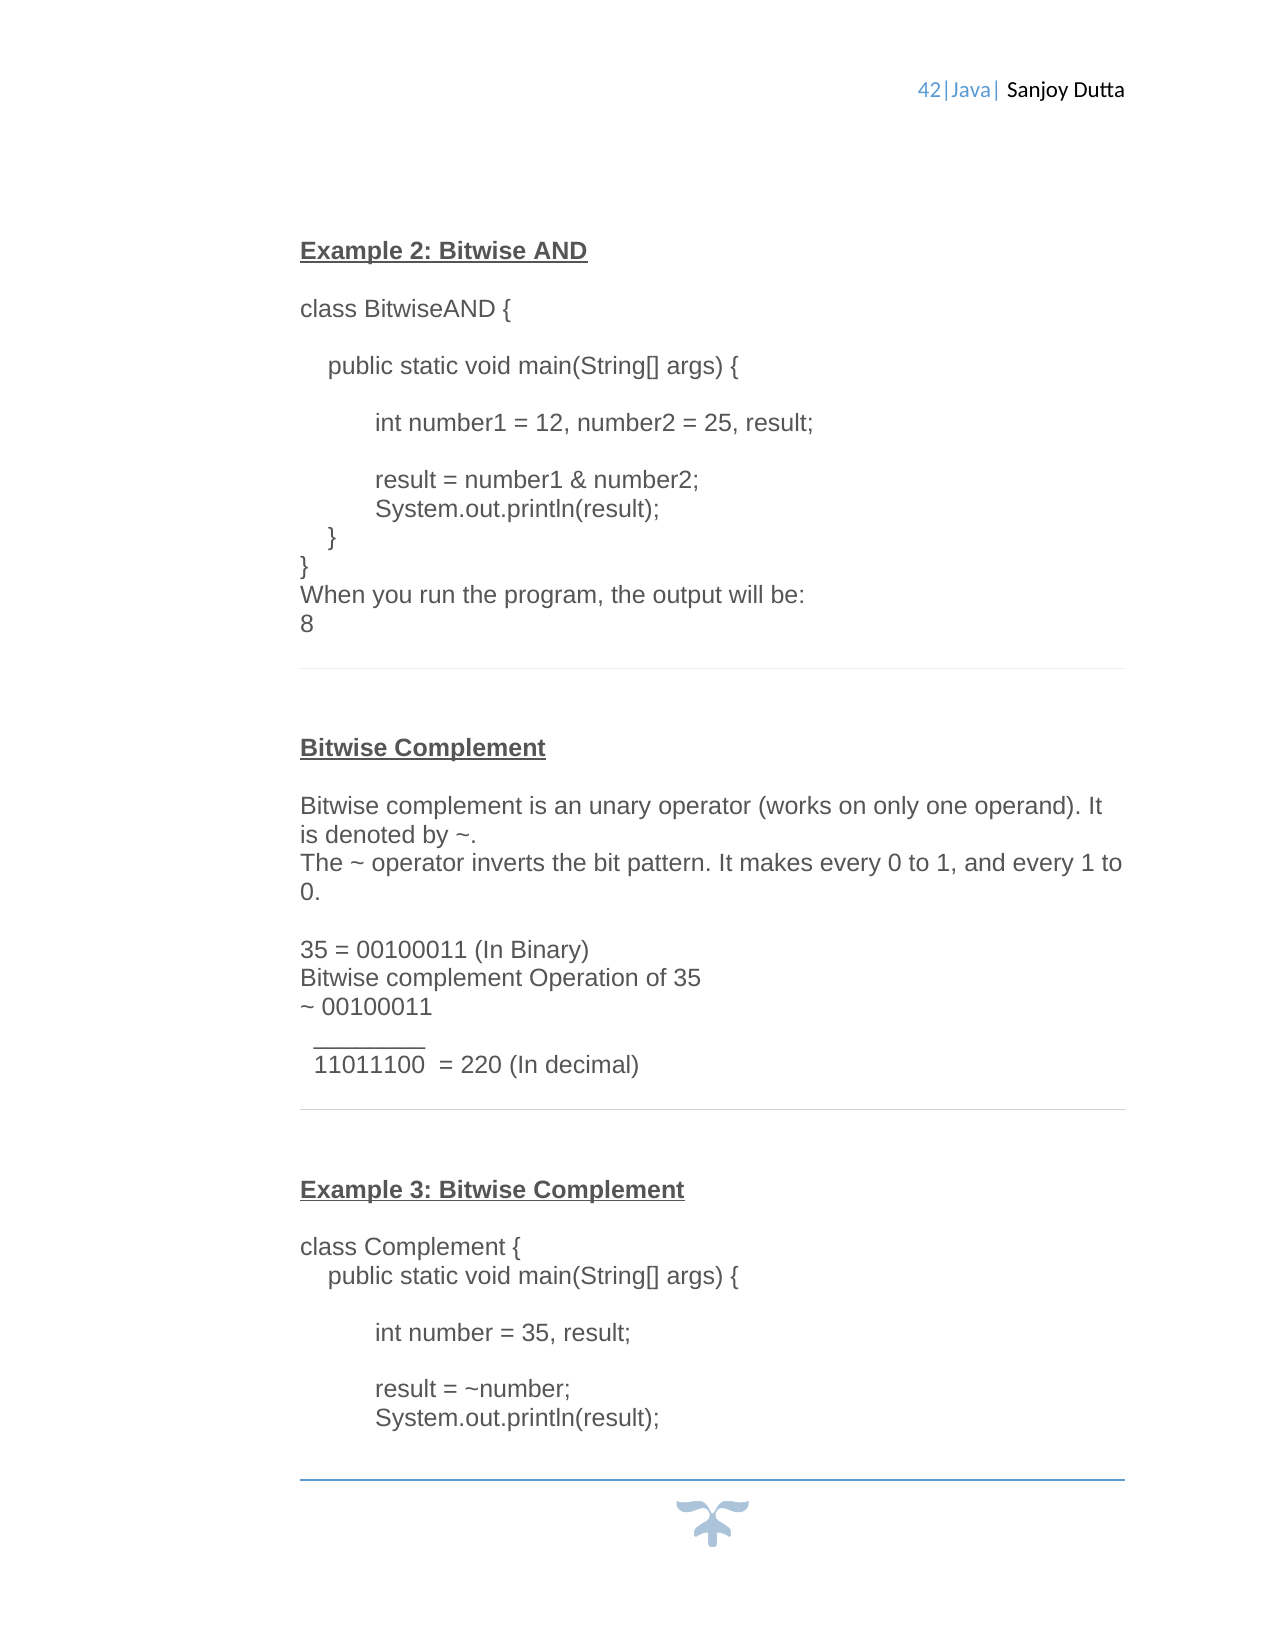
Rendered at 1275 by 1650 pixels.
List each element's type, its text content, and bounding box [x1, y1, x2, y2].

text 35 = 00100011 (In Binary) [300, 935, 1125, 963]
text System.out.println(result); [300, 1403, 1125, 1432]
text 11011100 = 220 (In decimal) [300, 1050, 1125, 1078]
text result = number1 & number2; [300, 465, 1125, 493]
text Bitwise complement is an unary operator (works on only one operand). It is denoted by ~. [300, 791, 1125, 848]
text } [300, 522, 1125, 551]
text class BitwiseAND { [300, 294, 1125, 322]
text Example 2: Bitwise AND [300, 236, 1125, 265]
text 8 [300, 608, 1125, 637]
text ~ 00100011 [300, 992, 1125, 1021]
text public static void main(String[] args) { [300, 1261, 1125, 1289]
text int number = 35, result; [300, 1318, 1125, 1346]
text Example 3: Bitwise Complement [300, 1174, 1125, 1203]
text System.out.println(result); [300, 493, 1125, 522]
text When you run the program, the output will be: [300, 580, 1125, 608]
text Bitwise complement Operation of 35 [300, 963, 1125, 992]
text Bitwise Complement [300, 733, 1125, 762]
text int number1 = 12, number2 = 25, result; [300, 408, 1125, 437]
text ________ [300, 1021, 1125, 1050]
text The ~ operator inverts the bit pattern. It makes every 0 to 1, and every 1 to 0. [300, 848, 1125, 906]
text public static void main(String[] args) { [300, 351, 1125, 380]
text } [300, 551, 1125, 580]
text class Complement { [300, 1232, 1125, 1261]
text result = ~number; [300, 1374, 1125, 1403]
